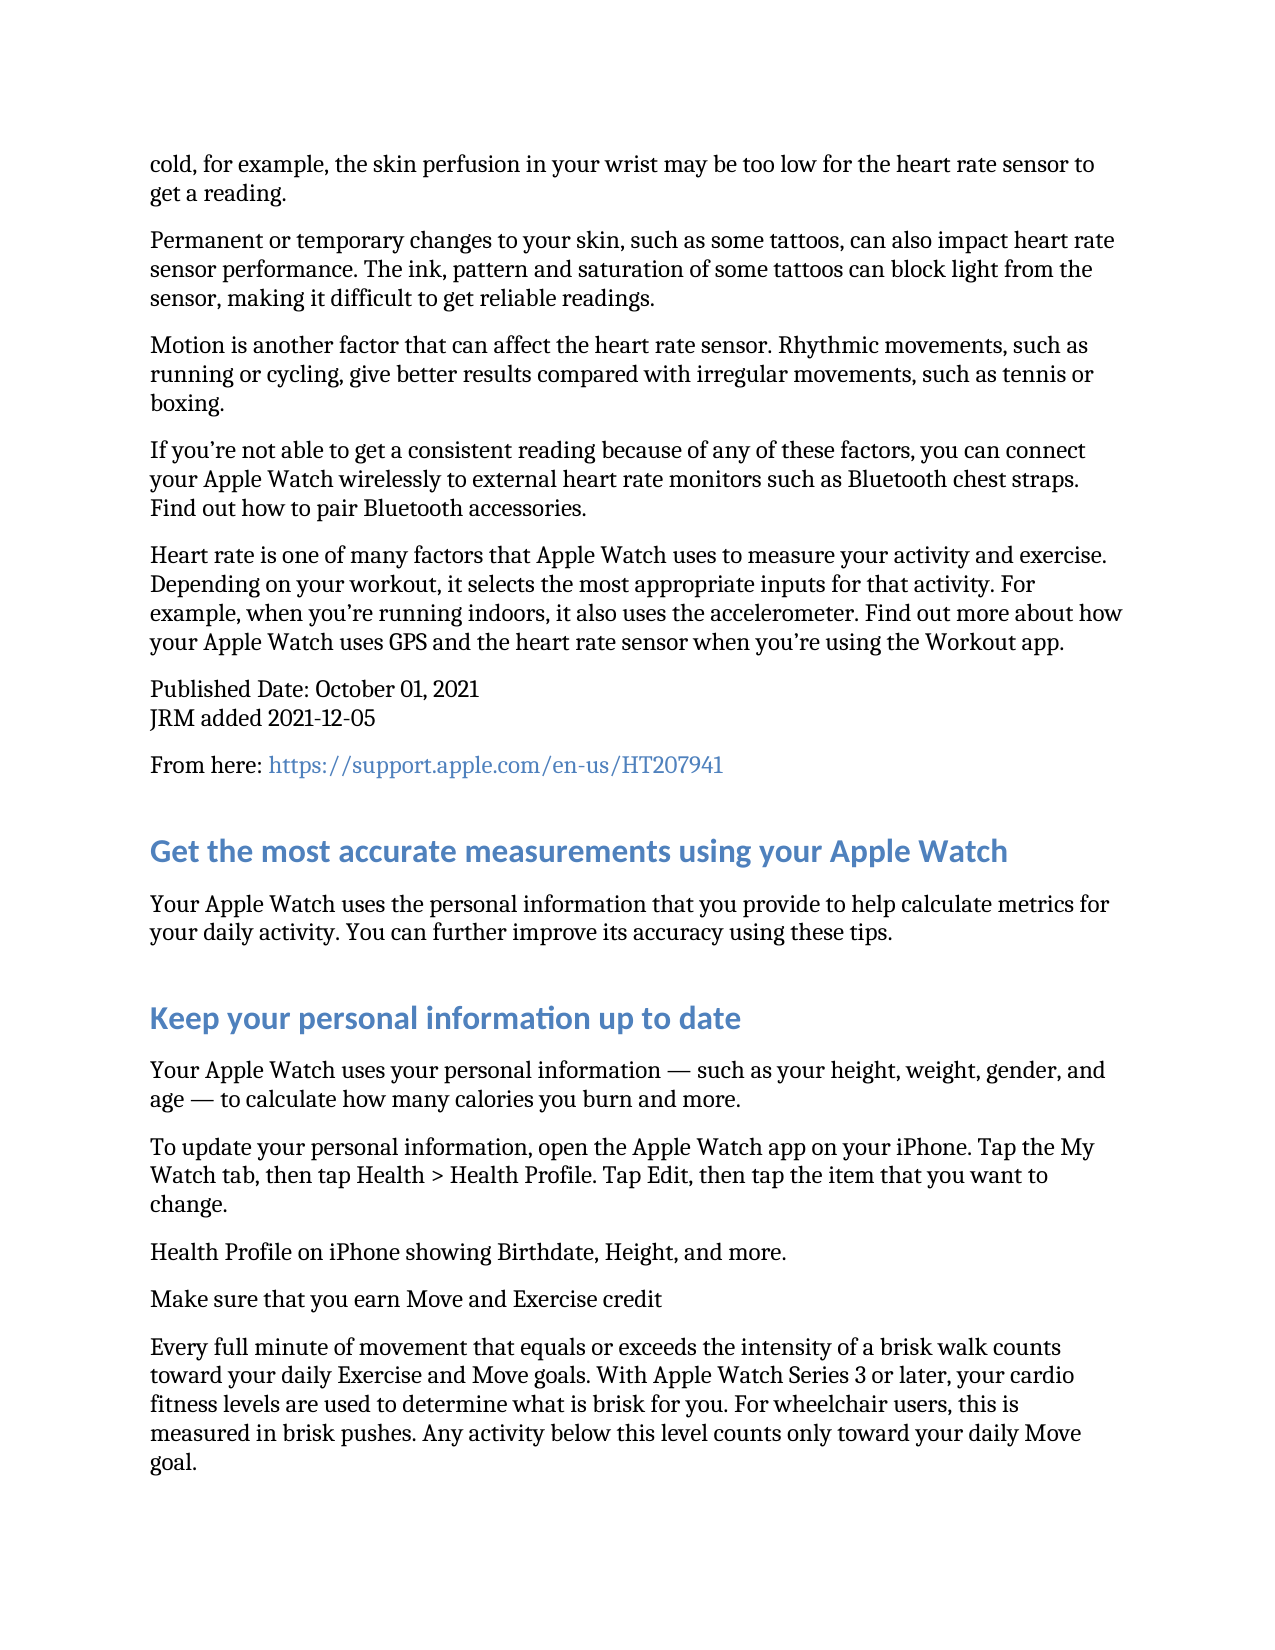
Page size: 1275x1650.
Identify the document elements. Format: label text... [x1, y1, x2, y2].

text To update your personal information, open the Apple Watch app on your iPhone. Tap the My Watch tab, then tap Health > Health Profile. Tap Edit, then tap the item that you want to change. [150, 1133, 1125, 1219]
text Health Profile on iPhone showing Birthdate, Height, and more. [150, 1238, 1125, 1266]
subtitle Get the most accurate measurements using your Apple Watch [150, 830, 1125, 871]
text Published Date: October 01, 2021 JRM added 2021-12-05 [150, 675, 1125, 732]
text Every full minute of movement that equals or exceeds the intensity of a brisk walk counts toward your daily Exercise and Move goals. With Apple Watch Series 3 or later, your cardio fitness levels are used to determine what is brisk for you. For wheelchair users, this is measured in brisk pushes. Any activity below this level counts only toward your daily Move goal. [150, 1333, 1125, 1476]
text Permanent or temporary changes to your skin, such as some tattoos, can also impact heart rate sensor performance. The ink, pattern and saturation of some tattoos can block light from the sensor, making it difficult to get reliable readings. [150, 226, 1125, 312]
text If you’re not able to get a consistent reading because of any of these factors, you can connect your Apple Watch wirelessly to external heart rate monitors such as Bluetooth chest straps. Find out how to pair Bluetooth accessories. [150, 436, 1125, 522]
text Motion is another factor that can affect the heart rate sensor. Rhythmic movements, such as running or cycling, give better results compared with irregular movements, such as tennis or boxing. [150, 331, 1125, 417]
subtitle Keep your personal information up to date [150, 997, 1125, 1038]
text Your Apple Watch uses the personal information that you provide to help calculate metrics for your daily activity. You can further improve its accuracy using these tips. [150, 889, 1125, 947]
text Heart rate is one of many factors that Apple Watch uses to measure your activity and exercise. Depending on your workout, it selects the most appropriate inputs for that activity. For example, when you’re running indoors, it also uses the accelerometer. Find out more about how your Apple Watch uses GPS and the heart rate sensor when you’re using the Workout app. [150, 541, 1125, 656]
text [150, 150, 1125, 207]
text Make sure that you earn Move and Exercise credit [150, 1285, 1125, 1314]
text Your Apple Watch uses your personal information — such as your height, weight, gender, and age — to calculate how many calories you burn and more. [150, 1056, 1125, 1114]
text From here: https://support.apple.com/en-us/HT207941 [150, 751, 1125, 780]
